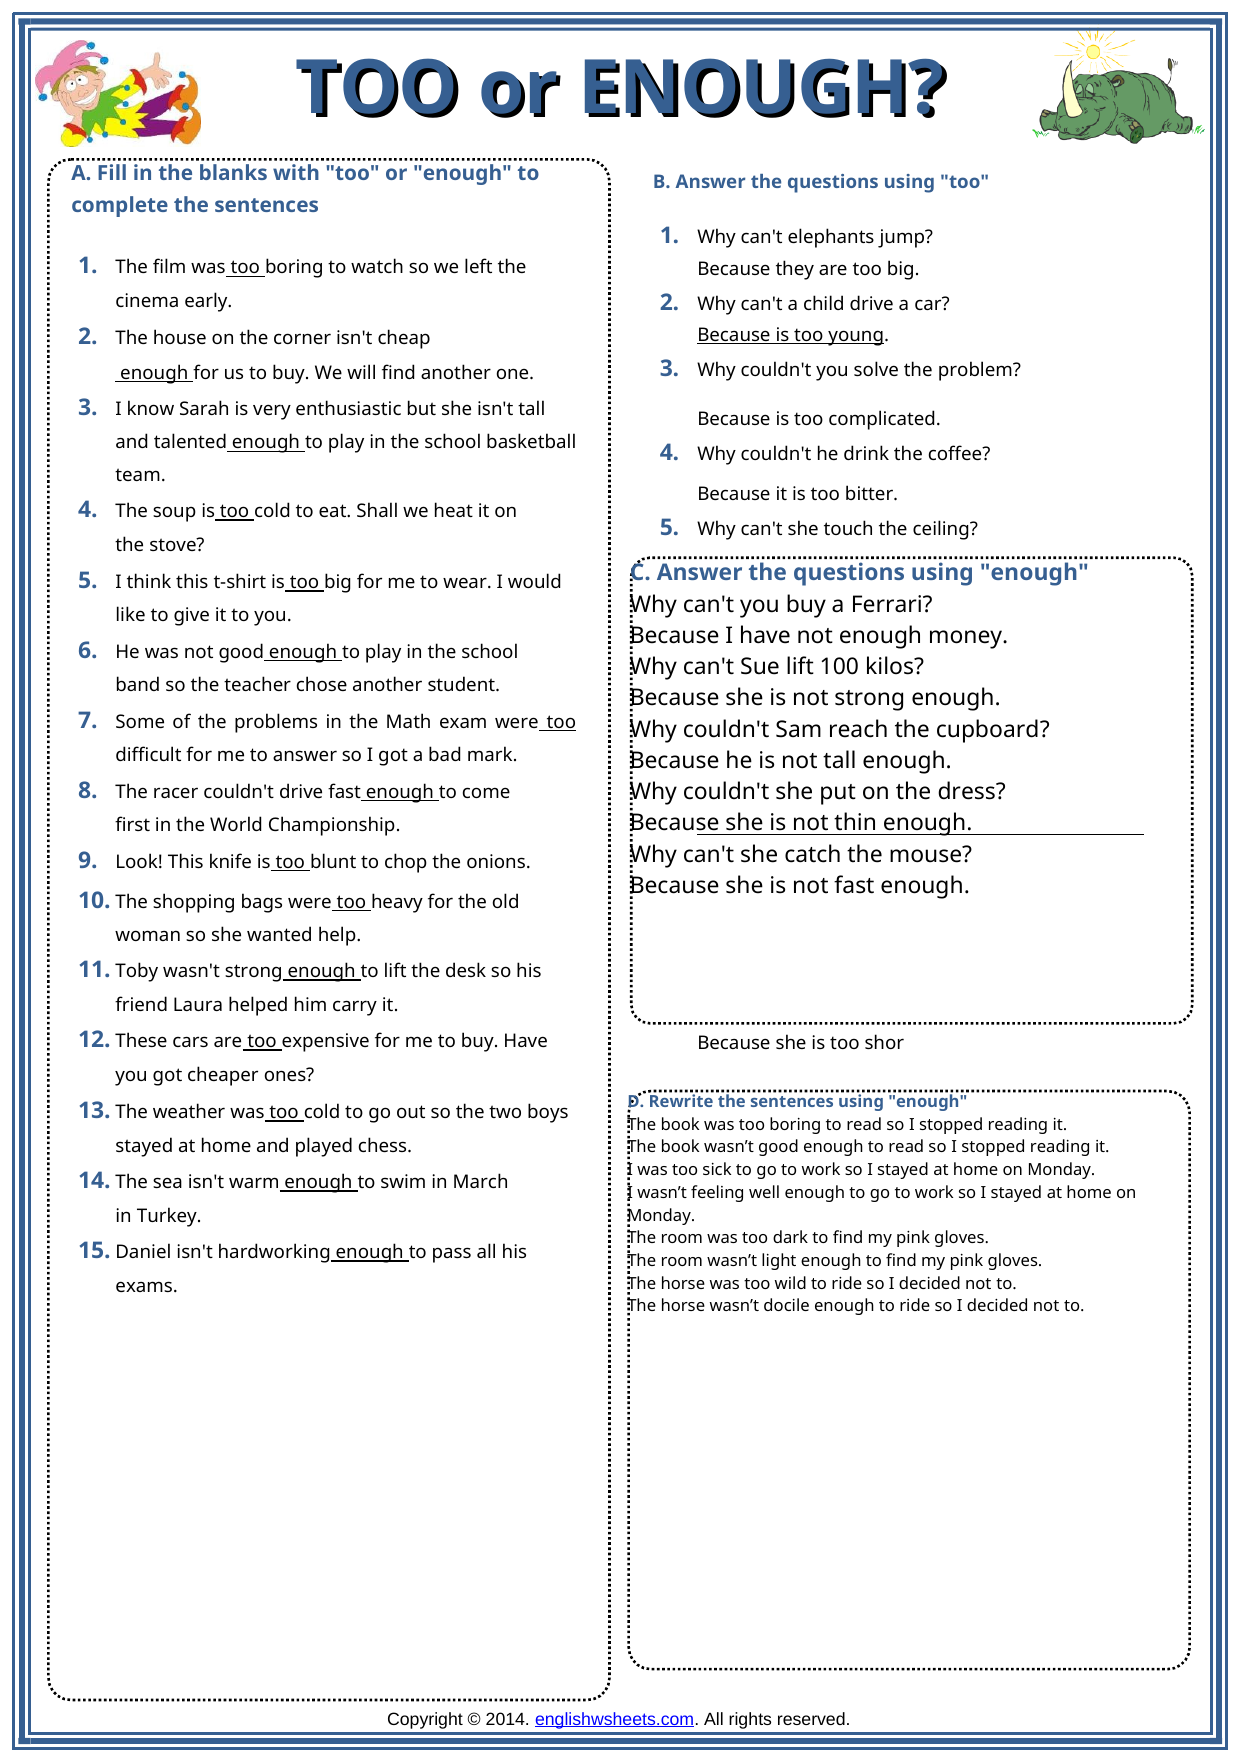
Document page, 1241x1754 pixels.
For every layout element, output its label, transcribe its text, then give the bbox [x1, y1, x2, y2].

list Why can't elephants jump? [659, 219, 1205, 250]
list The soup is too cold to eat. Shall we heat it on the stove? [78, 493, 547, 557]
list The shopping bags were too heavy for the old woman so she wanted help. [78, 883, 568, 947]
list I know Sarah is very enthusiastic but she isn't tall and talented enough to play in the school basketball team. [78, 391, 582, 486]
list The racer couldn't drive fast enough to come first in the World Championship. [78, 774, 548, 837]
text TOO or ENOUGH? [218, 33, 1022, 135]
list Why can't she touch the ceiling? [659, 510, 1205, 542]
list I think this t-shirt is too big for me to wear. I would like to give it to you. [78, 564, 566, 627]
list Why couldn't he drink the coffee? [659, 436, 1205, 467]
text Because it is too bitter. [697, 472, 1205, 506]
text enough for us to buy. We will find another one. [115, 359, 569, 384]
list Look! This knife is too blunt to chop the onions. [78, 843, 558, 875]
picture [1032, 31, 1205, 144]
text Because is too young. [697, 321, 1205, 347]
list The film was too boring to watch so we left the cinema early. [78, 249, 587, 313]
text Because they are too big. [691, 255, 1205, 281]
list Because she is too shor [697, 546, 1205, 1055]
list Why couldn't you solve the problem? [659, 352, 1205, 383]
list The weather was too cold to go out so the two boys stayed at home and played chess. [78, 1094, 587, 1158]
subtitle B. Answer the questions using "too" [653, 168, 1205, 194]
list Toby wasn't strong enough to lift the desk so his friend Laura helped him carry it. [78, 953, 577, 1017]
list Daniel isn't hardworking enough to pass all his exams. [78, 1234, 580, 1297]
picture [35, 40, 201, 147]
text Because is too complicated. [697, 387, 1205, 431]
list The sea isn't warm enough to swim in March in Turkey. [78, 1164, 516, 1227]
list The house on the corner isn't cheap [78, 319, 591, 350]
list Why can't a child drive a car? [659, 285, 1205, 317]
list Some of the problems in the Math exam were too difficult for me to answer so I got a bad mark. [78, 704, 576, 767]
list He was not good enough to play in the school band so the teacher chose another student. [78, 634, 532, 697]
subtitle A. Fill in the blanks with "too" or "enough" to complete the sentences [71, 158, 568, 219]
list These cars are too expensive for me to buy. Have you got cheaper ones? [78, 1023, 582, 1087]
